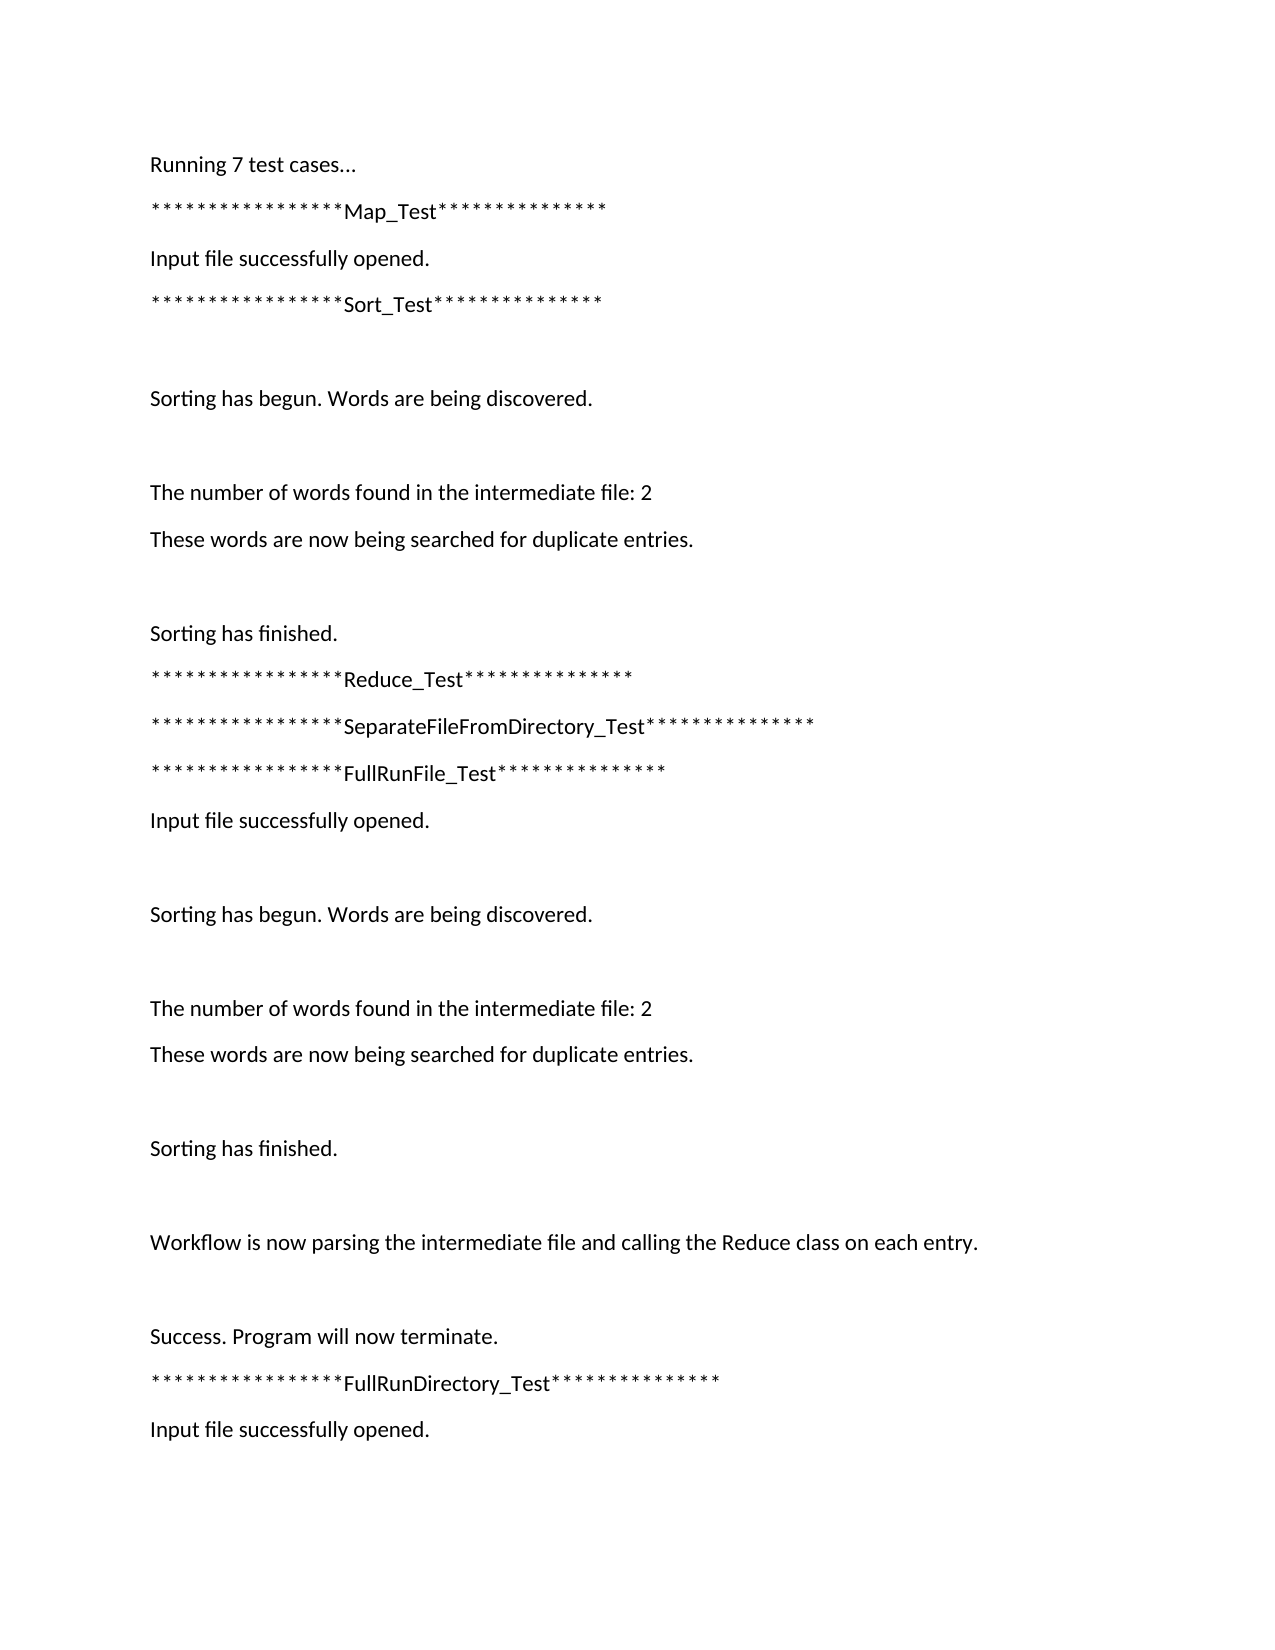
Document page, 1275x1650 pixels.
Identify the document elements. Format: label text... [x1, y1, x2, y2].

text Running 7 test cases... [150, 150, 1125, 178]
text Input file successfully opened. [150, 1416, 1125, 1444]
text Sorting has finished. [150, 1134, 1125, 1162]
text Sorting has finished. [150, 619, 1125, 647]
text These words are now being searched for duplicate entries. [150, 1041, 1125, 1069]
text *****************FullRunDirectory_Test*************** [150, 1369, 1125, 1397]
text Input file successfully opened. [150, 244, 1125, 272]
text *****************FullRunFile_Test*************** [150, 759, 1125, 787]
text *****************Sort_Test*************** [150, 291, 1125, 319]
text Sorting has begun. Words are being discovered. [150, 384, 1125, 412]
text *****************SeparateFileFromDirectory_Test*************** [150, 712, 1125, 741]
text Success. Program will now terminate. [150, 1322, 1125, 1350]
text Input file successfully opened. [150, 806, 1125, 834]
text The number of words found in the intermediate file: 2 [150, 478, 1125, 506]
text These words are now being searched for duplicate entries. [150, 525, 1125, 553]
text Sorting has begun. Words are being discovered. [150, 900, 1125, 928]
text The number of words found in the intermediate file: 2 [150, 994, 1125, 1022]
text Workflow is now parsing the intermediate file and calling the Reduce class on each entry. [150, 1228, 1125, 1256]
text *****************Map_Test*************** [150, 197, 1125, 225]
text *****************Reduce_Test*************** [150, 666, 1125, 694]
